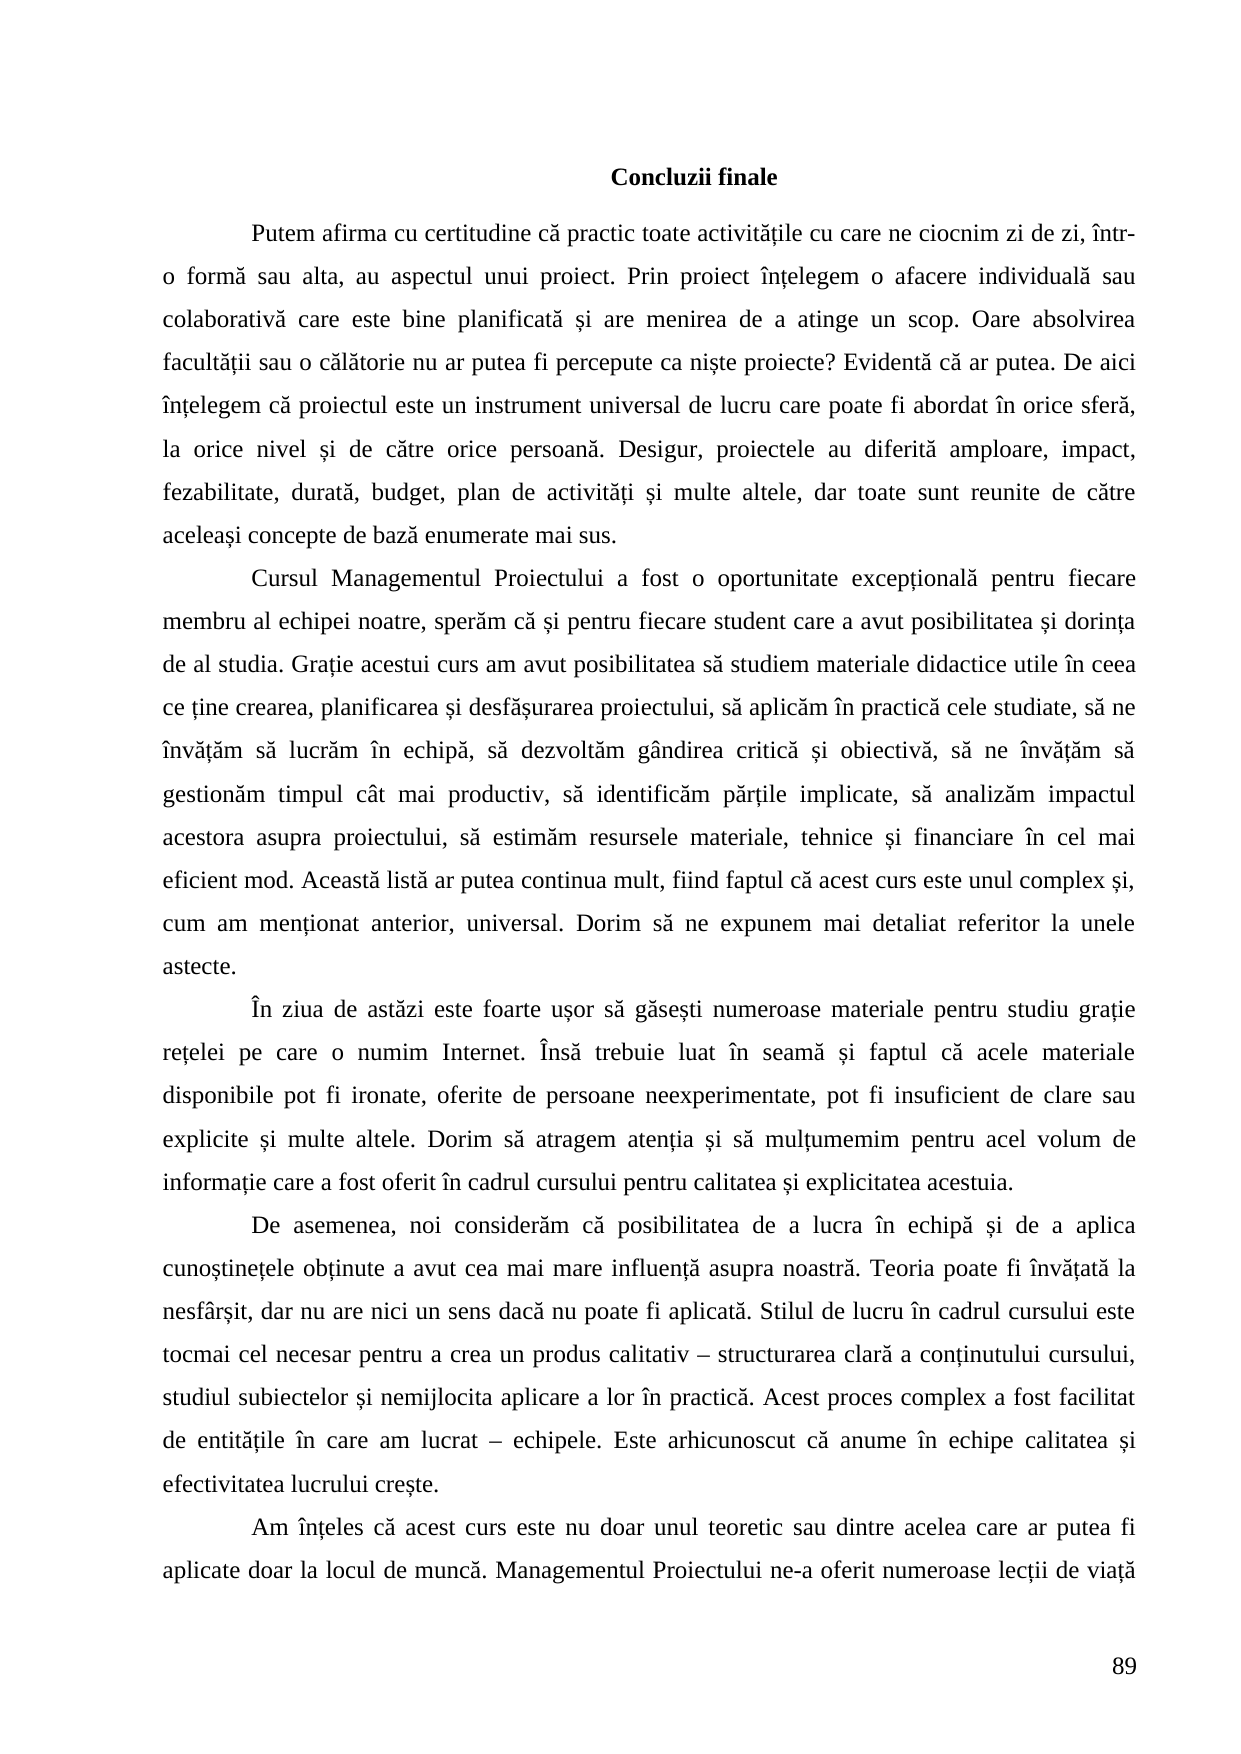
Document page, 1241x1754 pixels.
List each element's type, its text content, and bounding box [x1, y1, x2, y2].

text Putem afirma cu certitudine că practic toate activitățile cu care ne ciocnim zi de zi, într-o formă sau alta, au aspectul unui proiect. Prin proiect înțelegem o afacere individuală sau colaborativă care este bine planificată și are menirea de a atinge un scop. Oare absolvirea facultății sau o călătorie nu ar putea fi percepute ca niște proiecte? Evidentă că ar putea. De aici înțelegem că proiectul este un instrument universal de lucru care poate fi abordat în orice sferă, la orice nivel și de către orice persoană. Desigur, proiectele au diferită amploare, impact, fezabilitate, durată, budget, plan de activități și multe altele, dar toate sunt reunite de către aceleași concepte de bază enumerate mai sus. [162, 218, 1137, 549]
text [162, 1512, 1137, 1584]
text În ziua de astăzi este foarte ușor să găsești numeroase materiale pentru studiu grație rețelei pe care o numim Internet. Însă trebuie luat în seamă și faptul că acele materiale disponibile pot fi ironate, oferite de persoane neexperimentate, pot fi insuficient de clare sau explicite și multe altele. Dorim să atragem atenția și să mulțumemim pentru acel volum de informație care a fost oferit în cadrul cursului pentru calitatea și explicitatea acestuia. [162, 994, 1137, 1196]
subtitle Concluzii finale [162, 162, 1137, 191]
text De asemenea, noi considerăm că posibilitatea de a lucra în echipă și de a aplica cunoștinețele obținute a avut cea mai mare influență asupra noastră. Teoria poate fi învățată la nesfârșit, dar nu are nici un sens dacă nu poate fi aplicată. Stilul de lucru în cadrul cursului este tocmai cel necesar pentru a crea un produs calitativ – structurarea clară a conținutului cursului, studiul subiectelor și nemijlocita aplicare a lor în practică. Acest proces complex a fost facilitat de entitățile în care am lucrat – echipele. Este arhicunoscut că anume în echipe calitatea și efectivitatea lucrului crește. [162, 1210, 1137, 1497]
text Cursul Managementul Proiectului a fost o oportunitate excepțională pentru fiecare membru al echipei noatre, sperăm că și pentru fiecare student care a avut posibilitatea și dorința de al studia. Grație acestui curs am avut posibilitatea să studiem materiale didactice utile în ceea ce ține crearea, planificarea și desfășurarea proiectului, să aplicăm în practică cele studiate, să ne învățăm să lucrăm în echipă, să dezvoltăm gândirea critică și obiectivă, să ne învățăm să gestionăm timpul cât mai productiv, să identificăm părțile implicate, să analizăm impactul acestora asupra proiectului, să estimăm resursele materiale, tehnice și financiare în cel mai eficient mod. Această listă ar putea continua mult, fiind faptul că acest curs este unul complex și, cum am menționat anterior, universal. Dorim să ne expunem mai detaliat referitor la unele astecte. [162, 563, 1137, 980]
